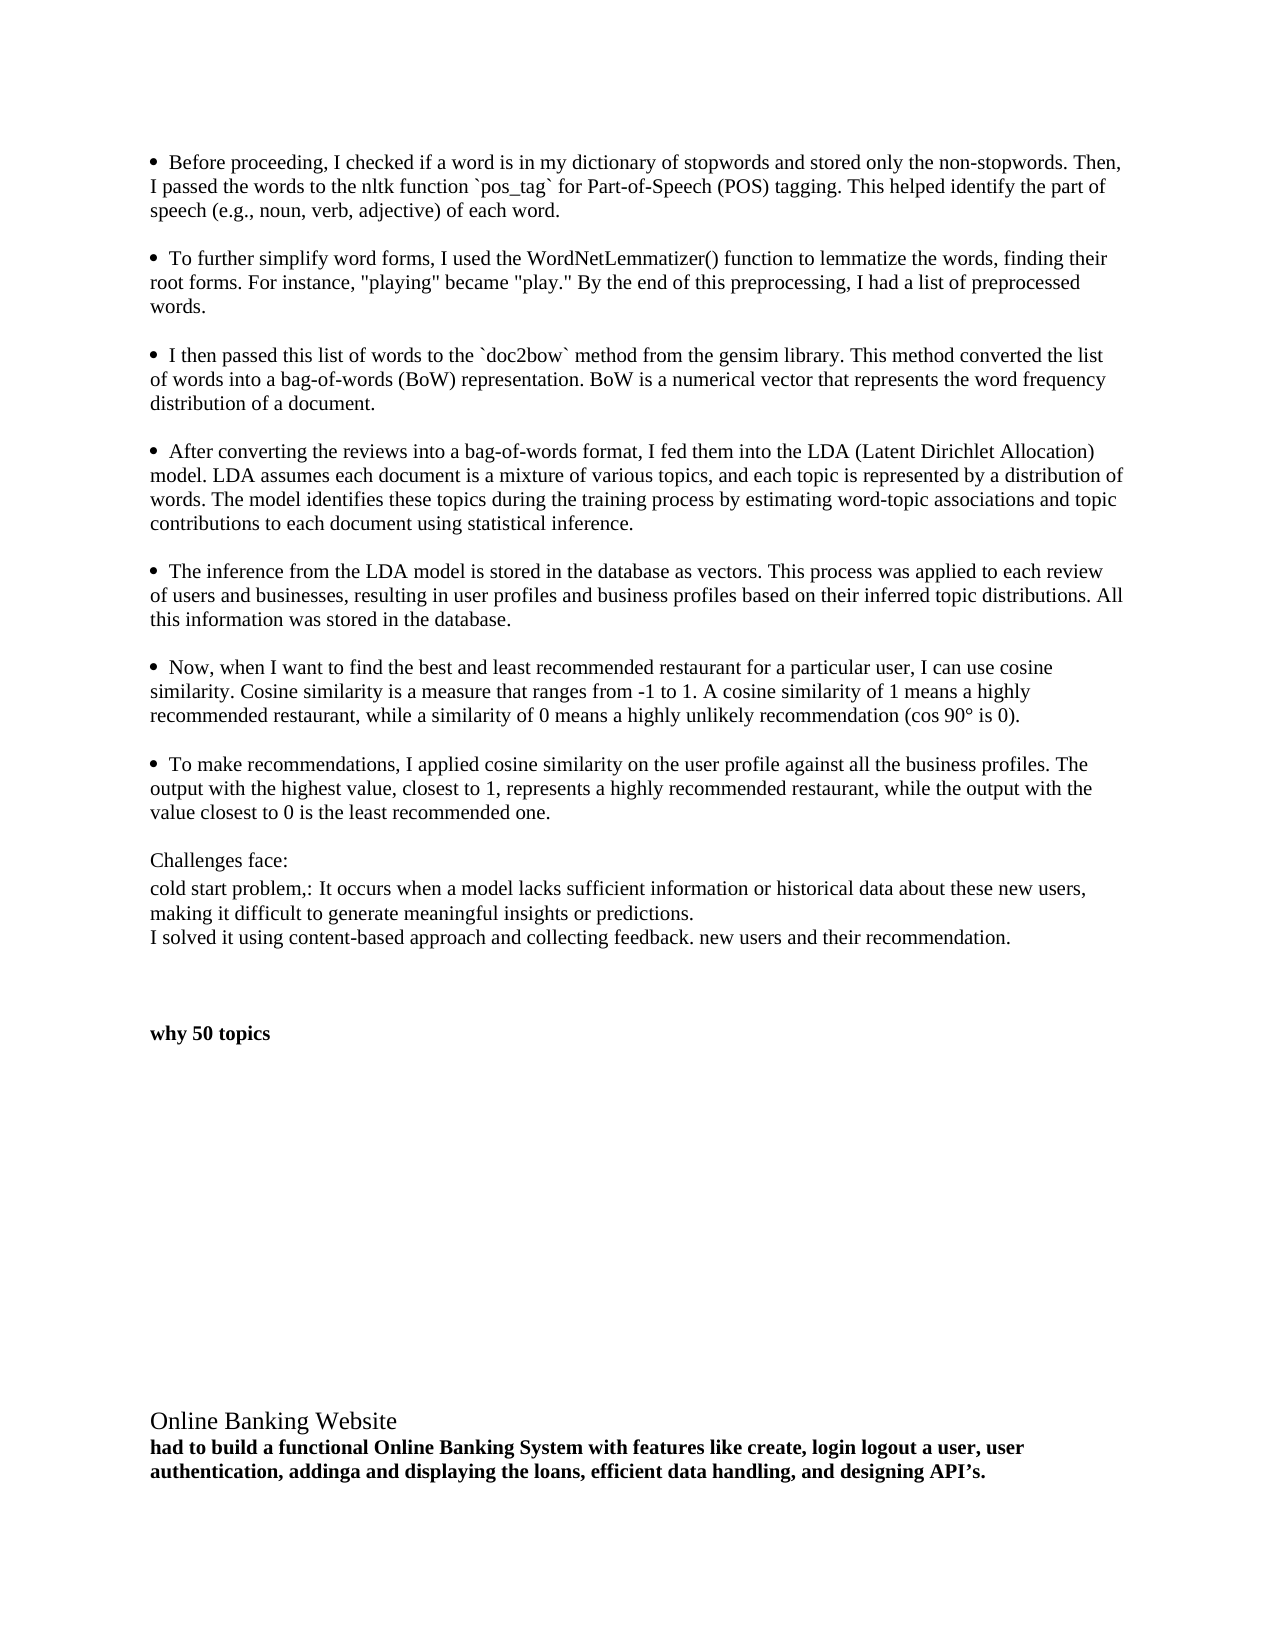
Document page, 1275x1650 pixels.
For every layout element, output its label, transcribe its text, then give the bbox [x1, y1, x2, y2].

list After converting the reviews into a bag-of-words format, I fed them into the LDA (Latent Dirichlet Allocation) model. LDA assumes each document is a mixture of various topics, and each topic is represented by a distribution of words. The model identifies these topics during the training process by estimating word-topic associations and topic contributions to each document using statistical inference. [150, 439, 1125, 535]
list The inference from the LDA model is stored in the database as vectors. This process was applied to each review of users and businesses, resulting in user profiles and business profiles based on their inferred topic distributions. All this information was stored in the database. [150, 559, 1125, 631]
list Before proceeding, I checked if a word is in my dictionary of stopwords and stored only the non-stopwords. Then, I passed the words to the nltk function `pos_tag` for Part-of-Speech (POS) tagging. This helped identify the part of speech (e.g., noun, verb, adjective) of each word. [150, 150, 1125, 222]
list Now, when I want to find the best and least recommended restaurant for a particular user, I can use cosine similarity. Cosine similarity is a measure that ranges from -1 to 1. A cosine similarity of 1 means a highly recommended restaurant, while a similarity of 0 means a highly unlikely recommendation (cos 90° is 0). [150, 655, 1125, 727]
text Challenges face: cold start problem,: It occurs when a model lacks sufficient information or historical data about these new users, making it difficult to generate meaningful insights or predictions. I solved it using content-based approach and collecting feedback. new users and their recommendation. [150, 824, 1125, 949]
list I then passed this list of words to the `doc2bow` method from the gensim library. This method converted the list of words into a bag-of-words (BoW) representation. BoW is a numerical vector that represents the word frequency distribution of a document. [150, 342, 1125, 415]
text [150, 1045, 1125, 1483]
list To make recommendations, I applied cosine similarity on the user profile against all the business profiles. The output with the highest value, closest to 1, represents a highly recommended restaurant, while the output with the value closest to 0 is the least recommended one. [150, 752, 1125, 824]
list To further simplify word forms, I used the WordNetLemmatizer() function to lemmatize the words, finding their root forms. For instance, "playing" became "play." By the end of this preprocessing, I had a list of preprocessed words. [150, 246, 1125, 318]
text why 50 topics [150, 949, 1125, 1045]
